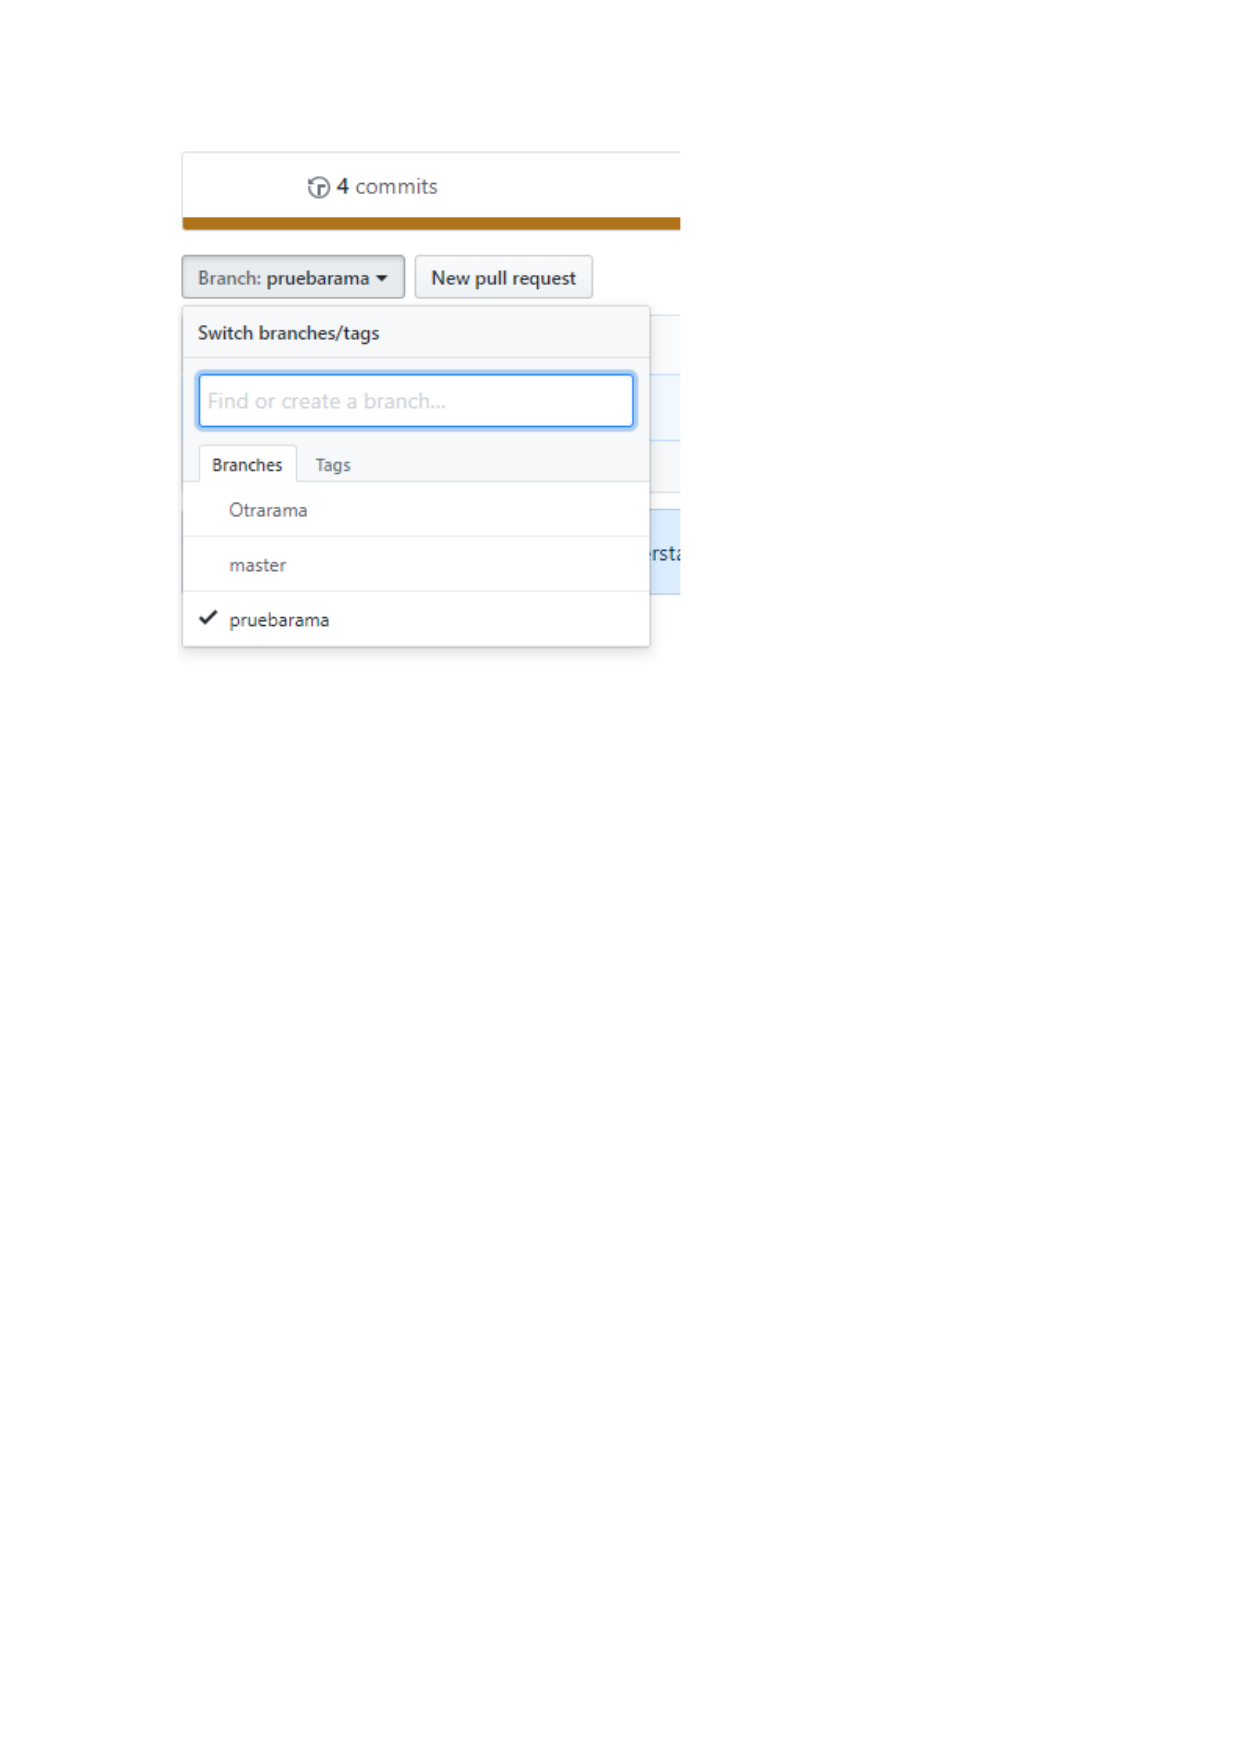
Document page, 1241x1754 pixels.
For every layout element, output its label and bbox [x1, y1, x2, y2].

picture [177, 147, 681, 672]
